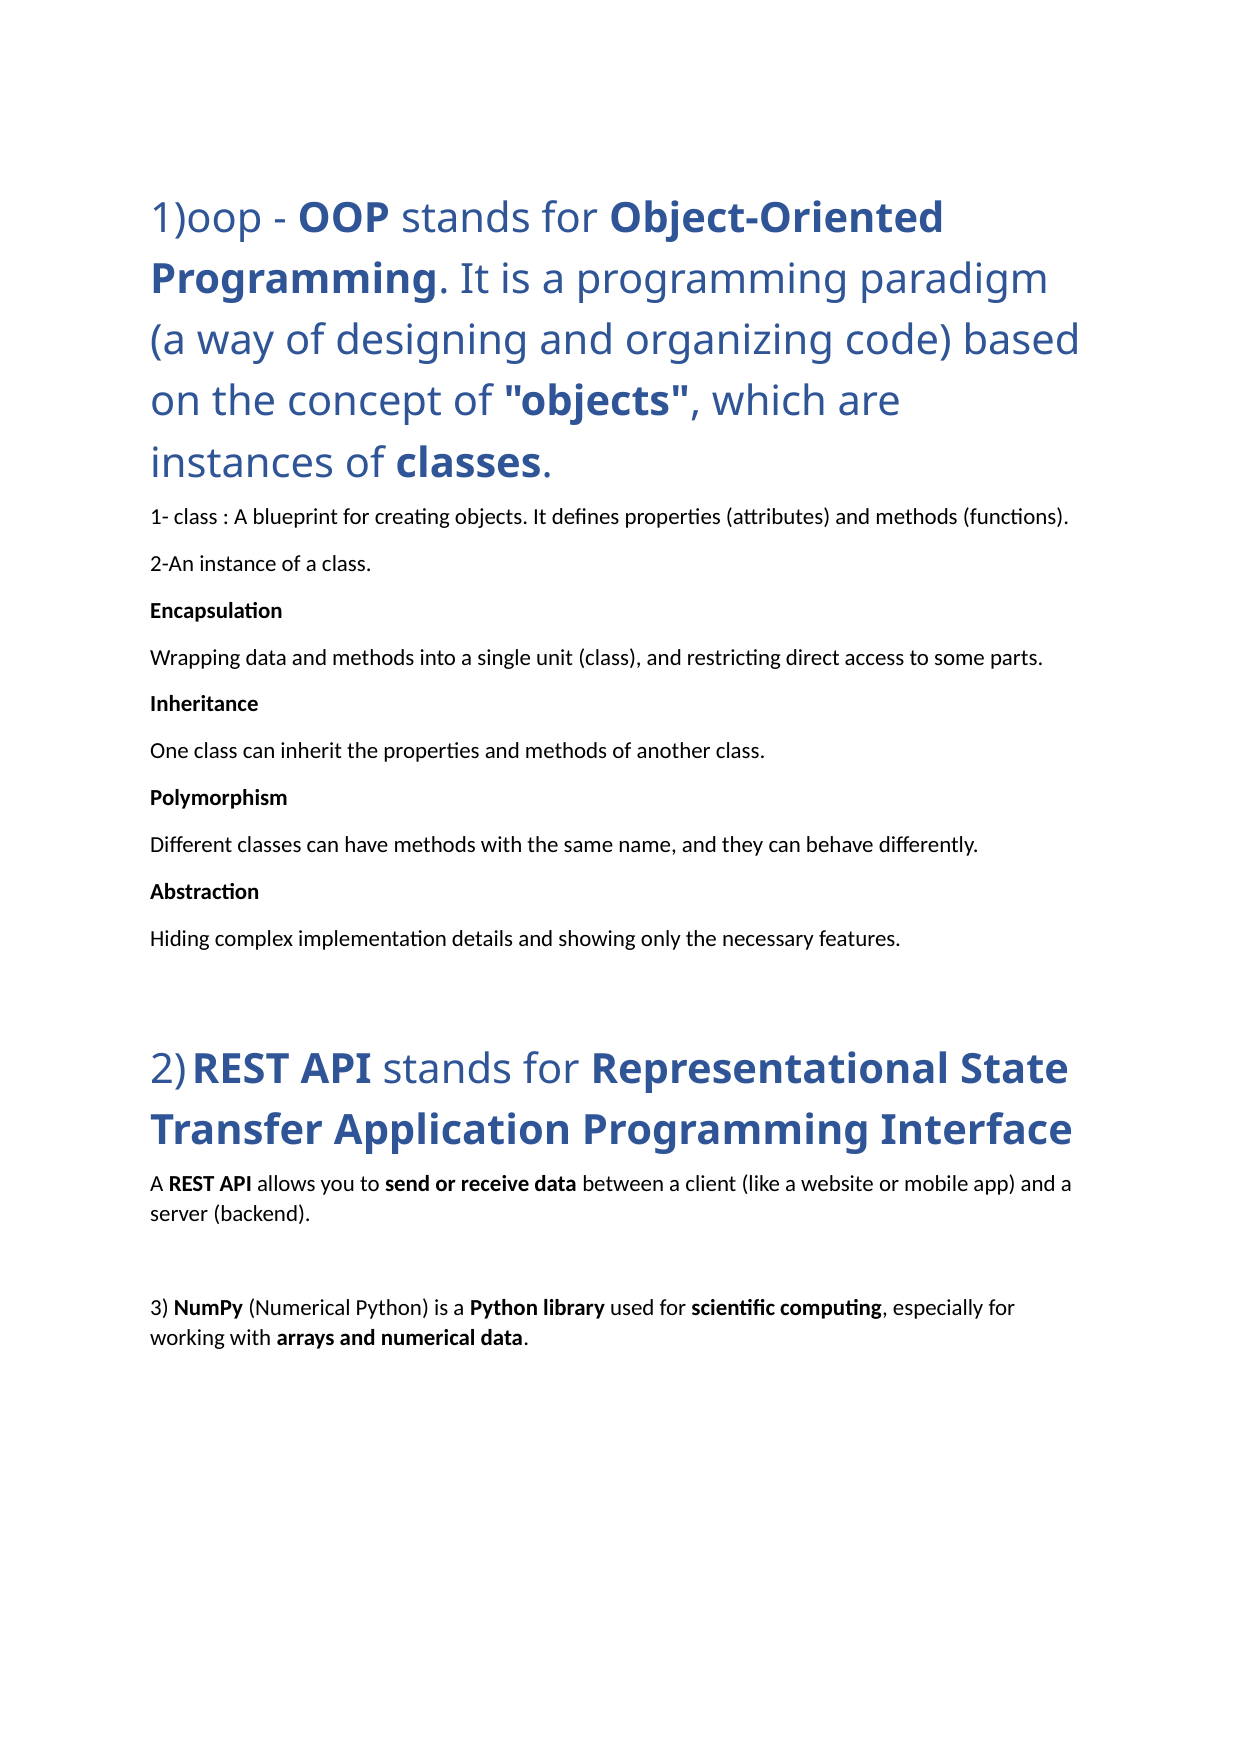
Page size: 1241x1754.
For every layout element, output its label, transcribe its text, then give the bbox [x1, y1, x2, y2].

text Inheritance [150, 689, 1090, 718]
text Wrapping data and methods into a single unit (class), and restricting direct access to some parts. [150, 643, 1090, 671]
text 1- class : A blueprint for creating objects. It defines properties (attributes) and methods (functions). [150, 502, 1090, 530]
text 2-An instance of a class. [150, 549, 1090, 577]
text Different classes can have methods with the same name, and they can behave differently. [150, 830, 1090, 858]
subtitle 1)oop - OOP stands for Object-Oriented Programming. It is a programming paradigm (a way of designing and organizing code) based on the concept of "objects", which are instances of classes. [150, 187, 1090, 489]
subtitle 2) REST API stands for Representational State Transfer Application Programming Interface [150, 1038, 1090, 1157]
text Encapsulation [150, 596, 1090, 624]
text Hiding complex implementation details and showing only the necessary features. [150, 924, 1090, 952]
text One class can inherit the properties and methods of another class. [150, 736, 1090, 764]
text A REST API allows you to send or receive data between a client (like a website or mobile app) and a server (backend). [150, 1169, 1090, 1228]
text Polymorphism [150, 783, 1090, 811]
text Abstraction [150, 877, 1090, 905]
text 3) NumPy (Numerical Python) is a Python library used for scientific computing, especially for working with arrays and numerical data. [150, 1293, 1090, 1352]
